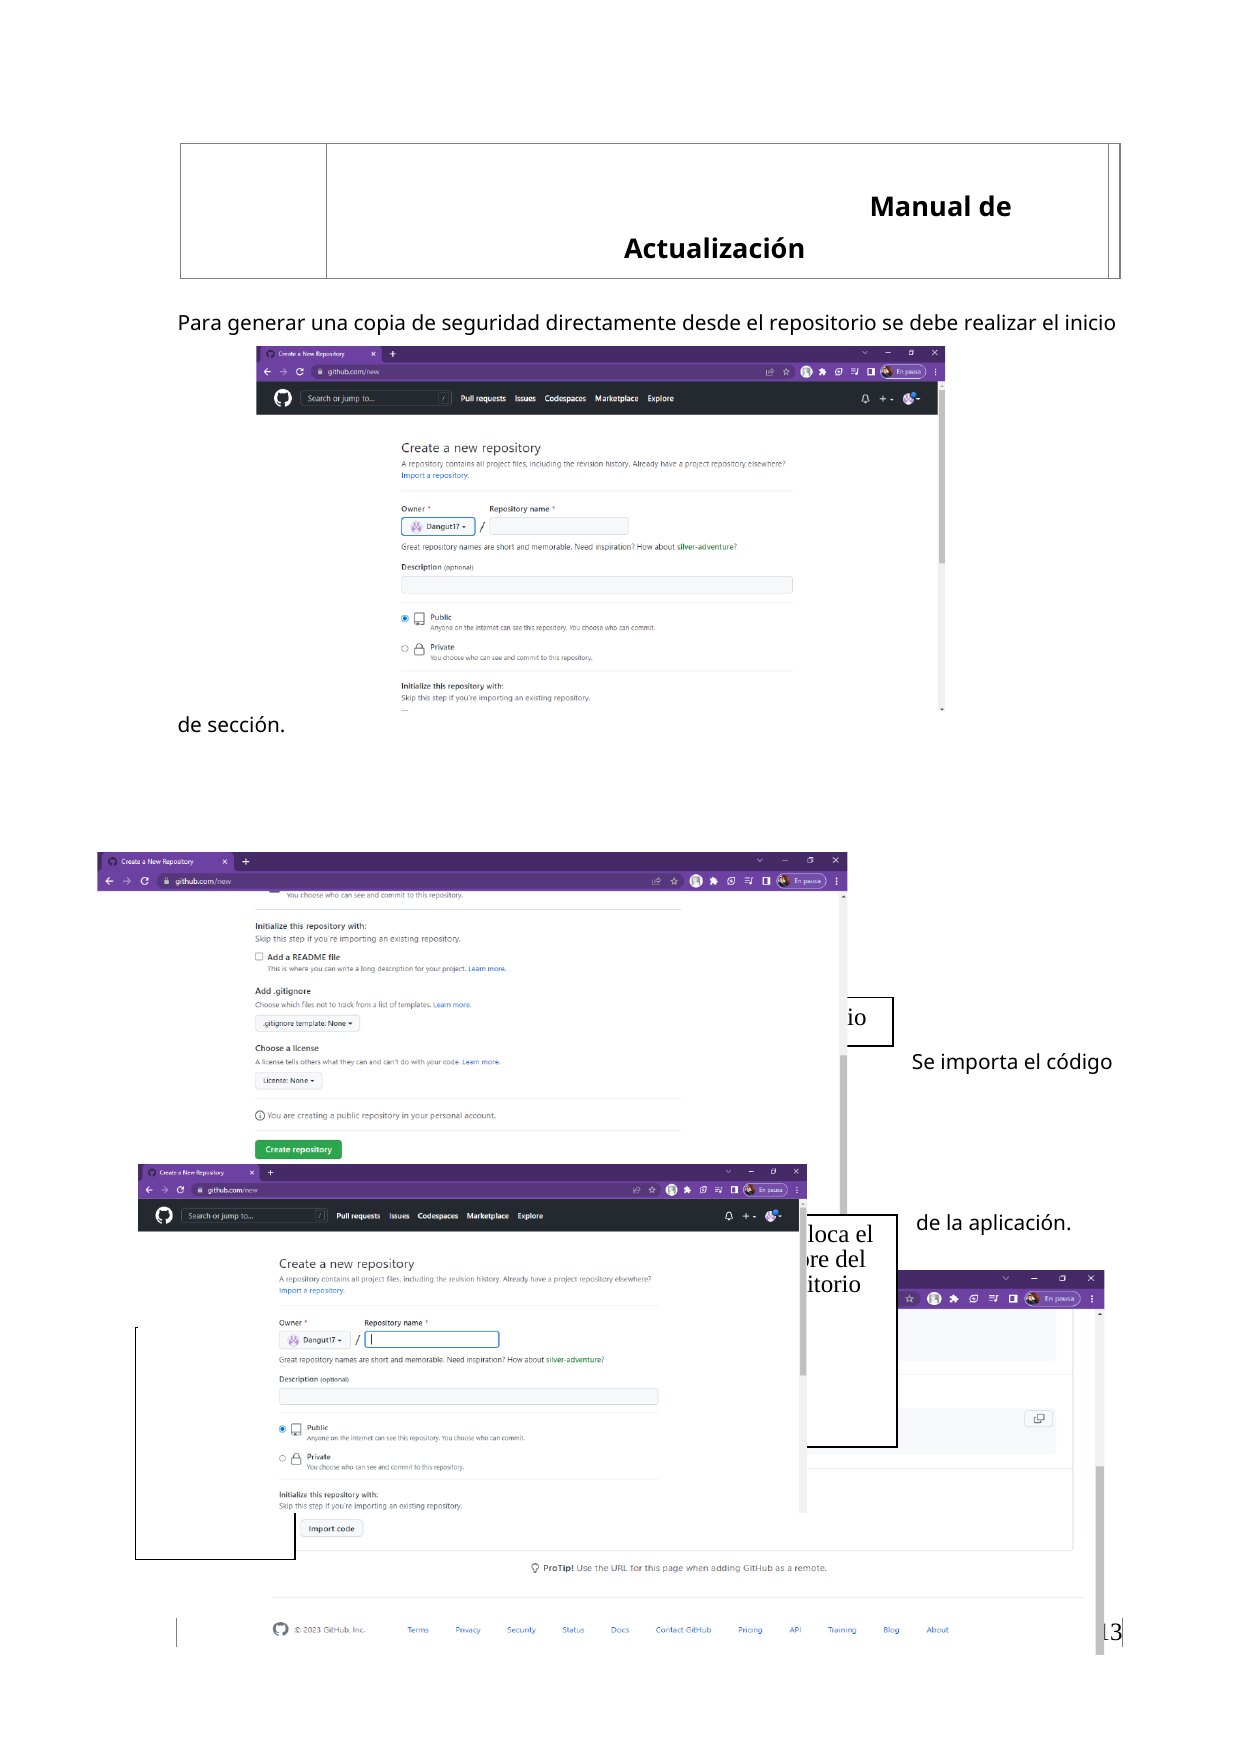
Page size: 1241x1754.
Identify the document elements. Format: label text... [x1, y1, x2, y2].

picture [97, 852, 1105, 1655]
picture [256, 346, 946, 711]
text Se importa el código de la aplicación. [848, 1047, 1122, 1236]
